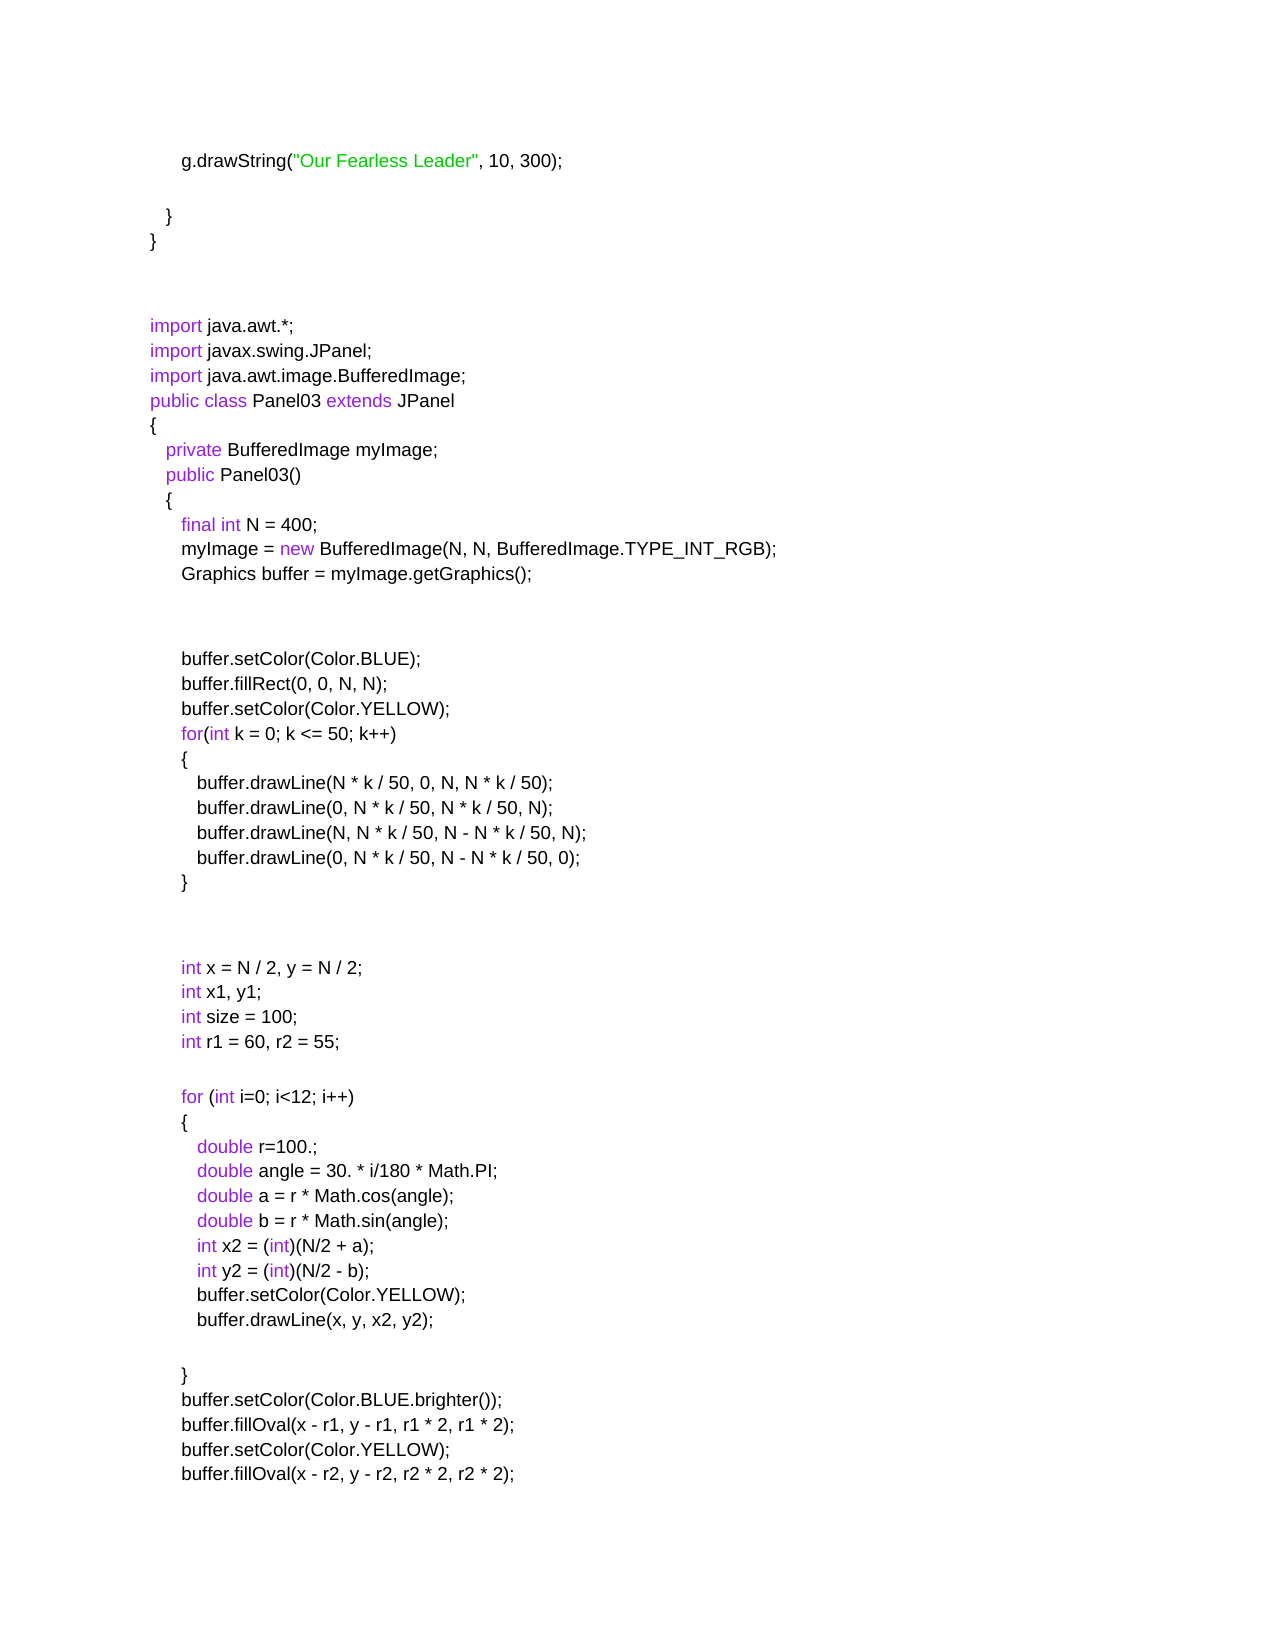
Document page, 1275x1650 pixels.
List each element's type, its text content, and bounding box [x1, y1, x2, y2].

text import java.awt.image.BufferedImage; [150, 364, 1125, 386]
text int y2 = (int)(N/2 - b); [150, 1259, 1125, 1281]
text final int N = 400; [150, 513, 1125, 535]
text buffer.fillOval(x - r1, y - r1, r1 * 2, r1 * 2); [150, 1413, 1125, 1435]
text Graphics buffer = myImage.getGraphics(); [150, 563, 1125, 584]
text public Panel03() [150, 464, 1125, 485]
text buffer.fillOval(x - r2, y - r2, r2 * 2, r2 * 2); [150, 1463, 1125, 1485]
text import java.awt.*; [150, 315, 1125, 337]
text buffer.drawLine(x, y, x2, y2); [150, 1309, 1125, 1331]
text { [150, 414, 1125, 436]
text private BufferedImage myImage; [150, 439, 1125, 461]
text buffer.setColor(Color.BLUE); [150, 648, 1125, 670]
text public class Panel03 extends JPanel [150, 389, 1125, 411]
text import javax.swing.JPanel; [150, 340, 1125, 361]
text double b = r * Math.sin(angle); [150, 1210, 1125, 1231]
text buffer.setColor(Color.YELLOW); [150, 1438, 1125, 1460]
text for(int k = 0; k <= 50; k++) [150, 722, 1125, 744]
text buffer.fillRect(0, 0, N, N); [150, 673, 1125, 694]
text double r=100.; [150, 1135, 1125, 1157]
text int r1 = 60, r2 = 55; [150, 1031, 1125, 1052]
text } [150, 871, 1125, 893]
text myImage = new BufferedImage(N, N, BufferedImage.TYPE_INT_RGB); [150, 538, 1125, 560]
text } [150, 230, 1125, 251]
text } [150, 205, 1125, 227]
text } [150, 1364, 1125, 1386]
text { [150, 747, 1125, 769]
text buffer.setColor(Color.BLUE.brighter()); [150, 1389, 1125, 1410]
text int x1, y1; [150, 981, 1125, 1003]
text int x = N / 2, y = N / 2; [150, 956, 1125, 978]
text buffer.drawLine(N * k / 50, 0, N, N * k / 50); [150, 772, 1125, 794]
text g.drawString("Our Fearless Leader", 10, 300); [150, 150, 1125, 172]
text buffer.setColor(Color.YELLOW); [150, 698, 1125, 719]
text int x2 = (int)(N/2 + a); [150, 1234, 1125, 1256]
text double a = r * Math.cos(angle); [150, 1185, 1125, 1207]
text { [150, 1111, 1125, 1132]
text buffer.drawLine(0, N * k / 50, N - N * k / 50, 0); [150, 846, 1125, 868]
text buffer.drawLine(0, N * k / 50, N * k / 50, N); [150, 797, 1125, 818]
text double angle = 30. * i/180 * Math.PI; [150, 1160, 1125, 1182]
text buffer.setColor(Color.YELLOW); [150, 1284, 1125, 1306]
text int size = 100; [150, 1006, 1125, 1028]
text buffer.drawLine(N, N * k / 50, N - N * k / 50, N); [150, 822, 1125, 843]
text for (int i=0; i<12; i++) [150, 1086, 1125, 1107]
text { [150, 488, 1125, 510]
